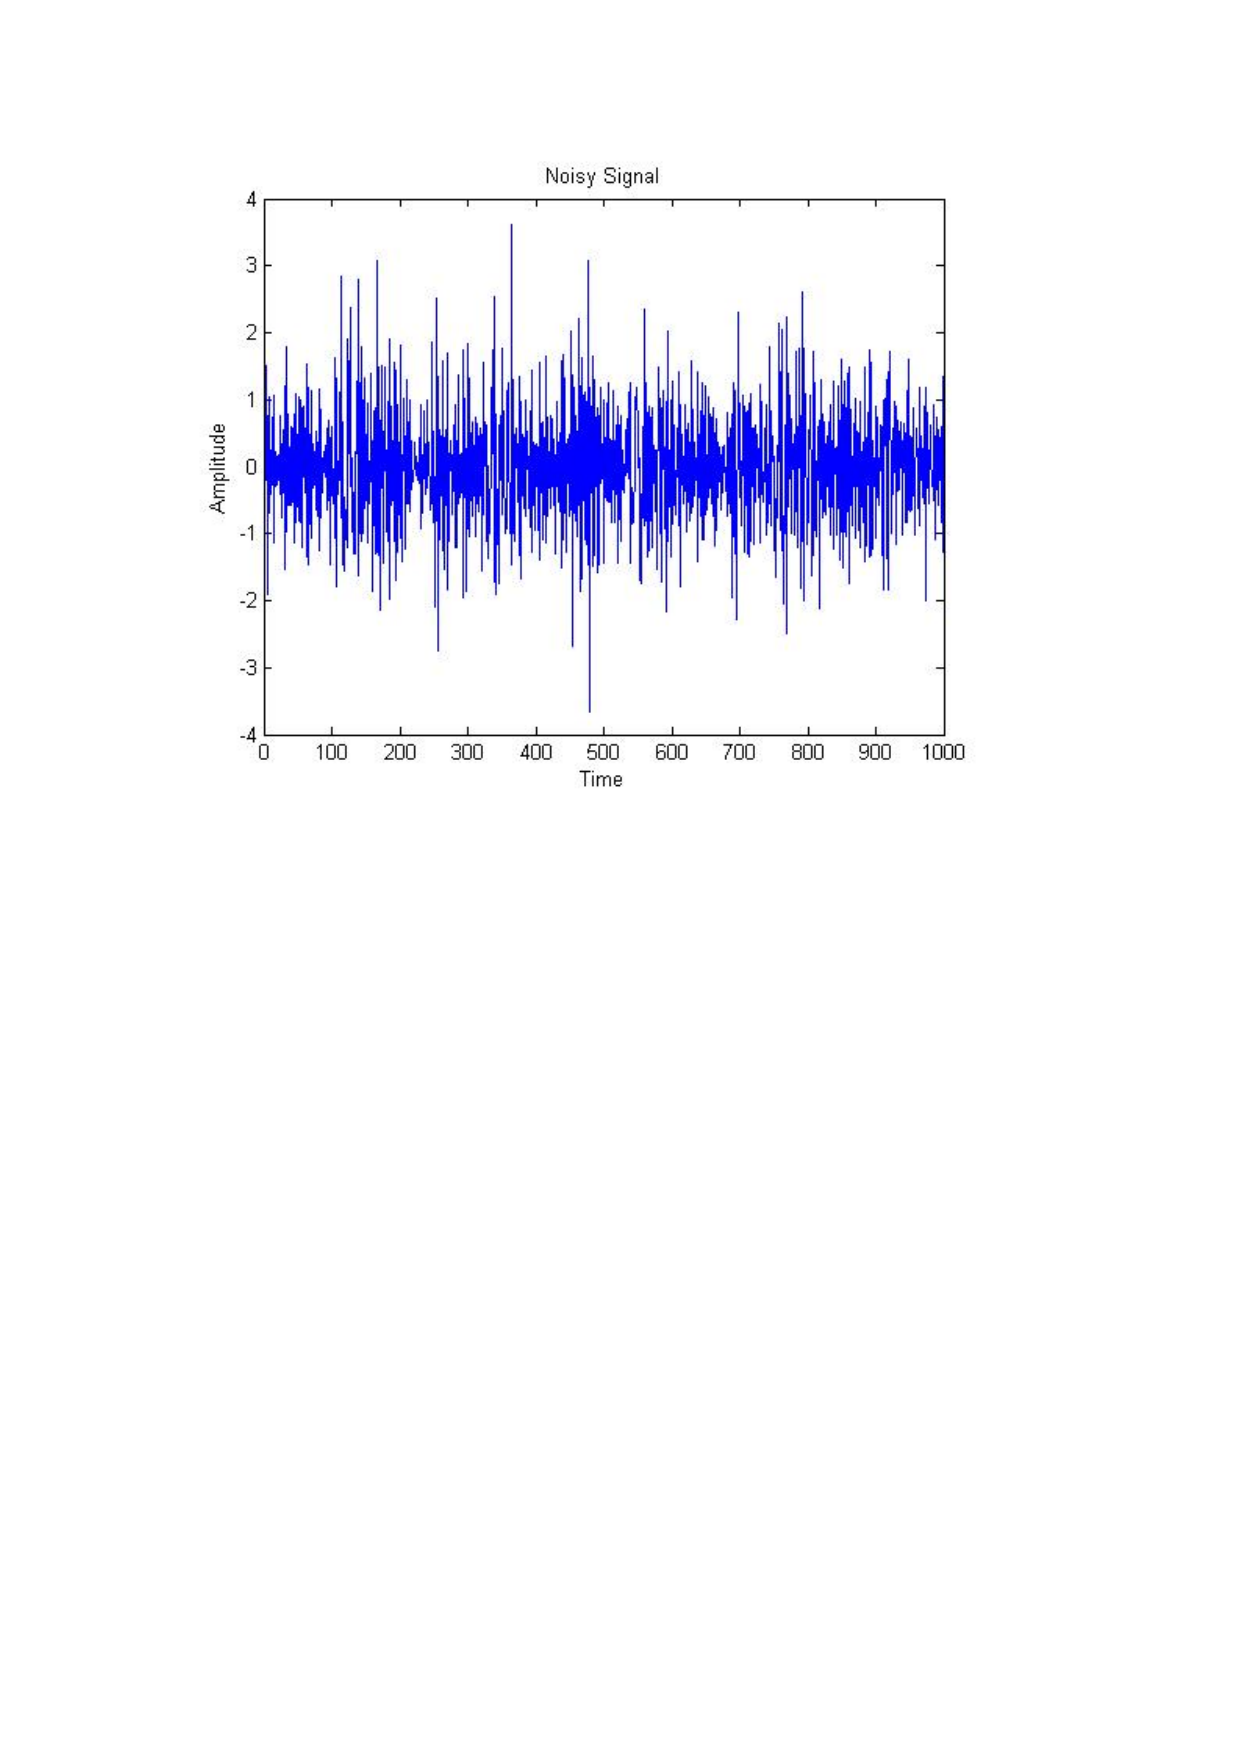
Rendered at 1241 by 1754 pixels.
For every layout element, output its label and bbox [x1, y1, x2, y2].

picture [150, 150, 1027, 807]
